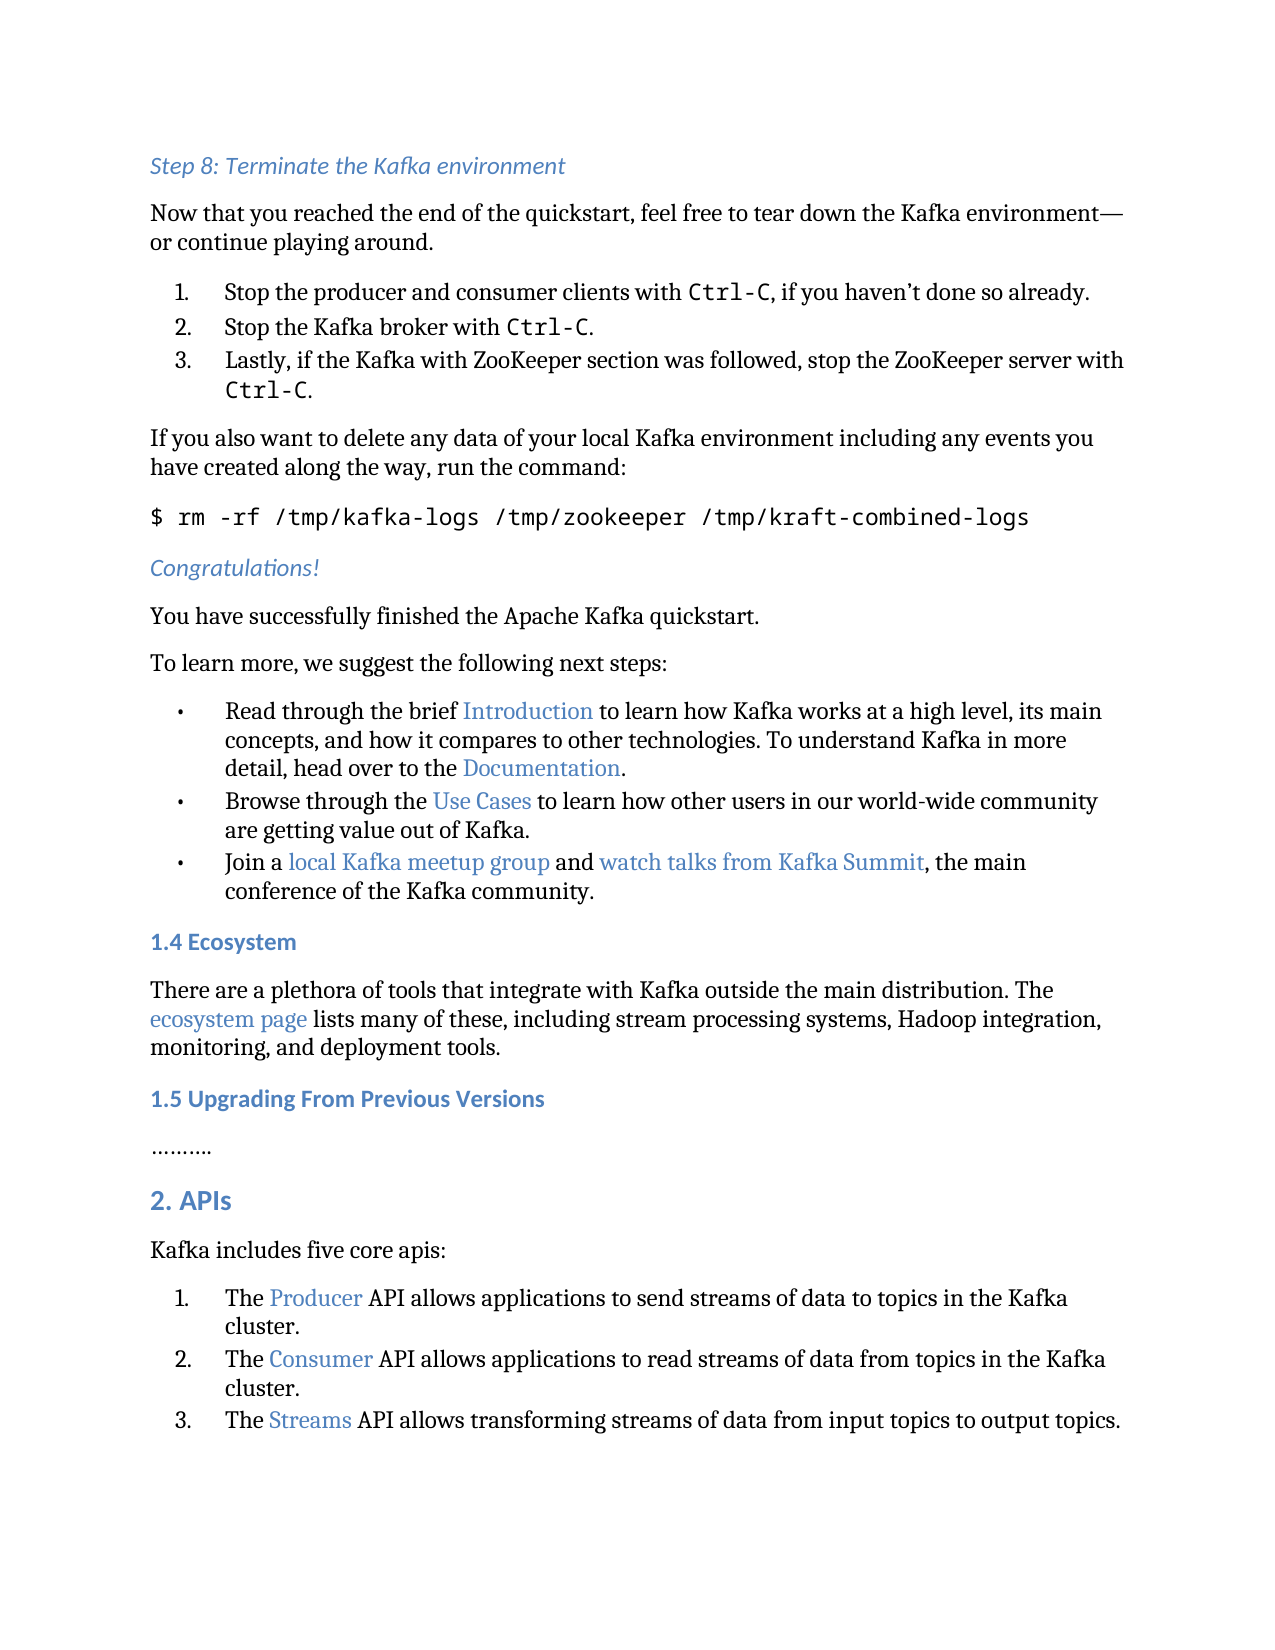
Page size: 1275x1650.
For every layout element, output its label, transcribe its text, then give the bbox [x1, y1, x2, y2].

list The Consumer API allows applications to read streams of data from topics in the Kafka cluster. [175, 1345, 1125, 1402]
text If you also want to delete any data of your local Kafka environment including any events you have created along the way, run the command: [150, 424, 1125, 482]
text There are a plethora of tools that integrate with Kafka outside the main distribution. The ecosystem page lists many of these, including stream processing systems, Hadoop integration, monitoring, and deployment tools. [150, 976, 1125, 1062]
subtitle Congratulations! [150, 553, 1125, 583]
list Lastly, if the Kafka with ZooKeeper section was followed, stop the ZooKeeper server with Ctrl-C. [175, 346, 1125, 406]
list The Streams API allows transforming streams of data from input topics to output topics. [175, 1406, 1125, 1435]
list Read through the brief Introduction to learn how Kafka works at a high level, its main concepts, and how it compares to other technologies. To understand Kafka in more detail, head over to the Documentation. [175, 697, 1125, 783]
text Kafka includes five core apis: [150, 1236, 1125, 1265]
list The Producer API allows applications to send streams of data to topics in the Kafka cluster. [175, 1283, 1125, 1341]
list Stop the Kafka broker with Ctrl-C. [175, 311, 1125, 342]
subtitle 1.5 Upgrading From Previous Versions [150, 1083, 1125, 1113]
text You have successfully finished the Apache Kafka quickstart. [150, 602, 1125, 631]
subtitle 1.4 Ecosystem [150, 926, 1125, 957]
text ………. [150, 1132, 1125, 1161]
list Join a local Kafka meetup group and watch talks from Kafka Summit, the main conference of the Kafka community. [175, 848, 1125, 906]
text To learn more, we suggest the following next steps: [150, 649, 1125, 678]
text Now that you reached the end of the quickstart, feel free to tear down the Kafka environment—or continue playing around. [150, 199, 1125, 257]
list Browse through the Use Cases to learn how other users in our world-wide community are getting value out of Kafka. [175, 787, 1125, 844]
subtitle Step 8: Terminate the Kafka environment [150, 150, 1125, 181]
text $ rm -rf /tmp/kafka-logs /tmp/zookeeper /tmp/kraft-combined-logs [150, 501, 1125, 532]
list Stop the producer and consumer clients with Ctrl-C, if you haven’t done so already. [175, 276, 1125, 307]
subtitle 2. APIs [150, 1182, 1125, 1217]
